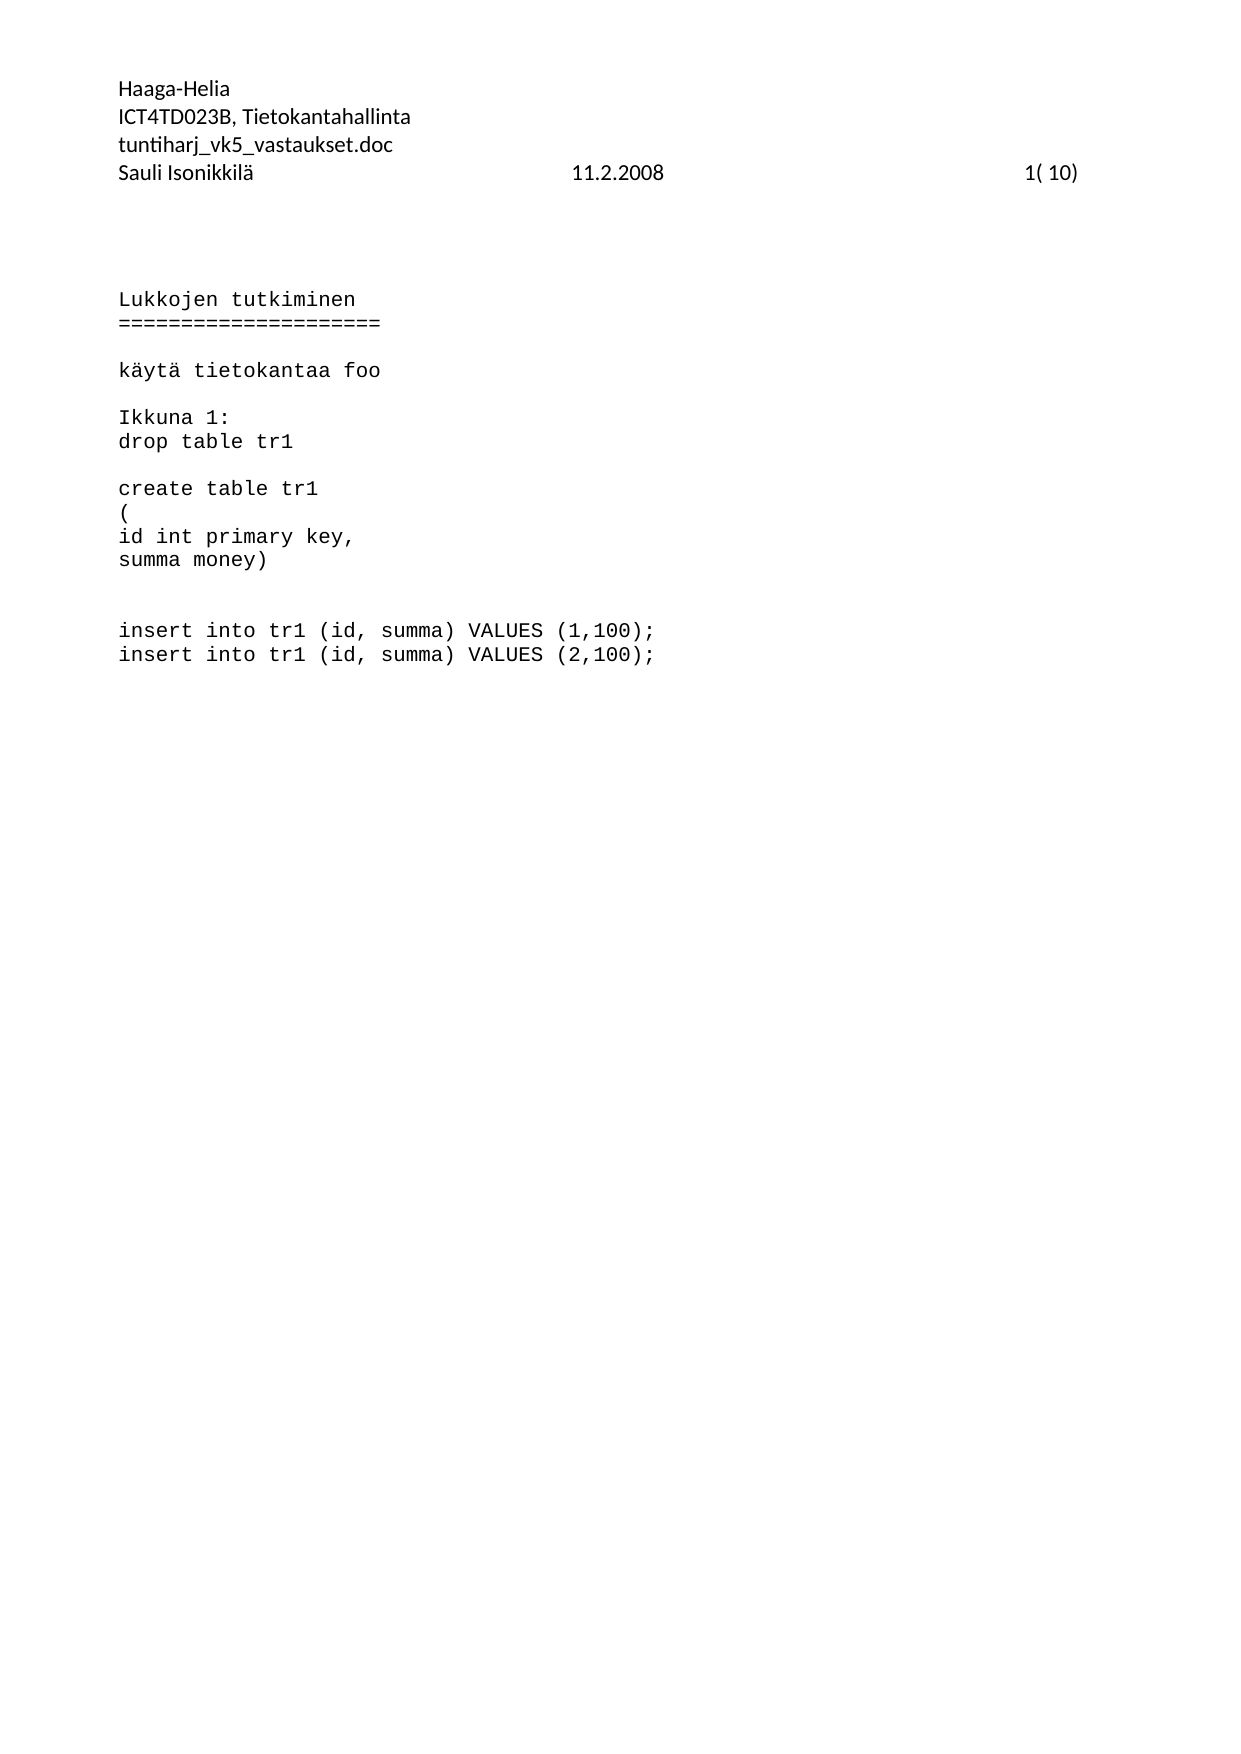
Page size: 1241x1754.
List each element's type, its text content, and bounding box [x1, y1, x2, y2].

text käytä tietokantaa foo [118, 360, 1122, 384]
text Lukkojen tutkiminen [118, 289, 1122, 313]
text Ikkuna 1: [118, 407, 1122, 431]
text insert into tr1 (id, summa) VALUES (2,100); [118, 644, 1122, 667]
text drop table tr1 [118, 431, 1122, 455]
text ===================== [118, 313, 1122, 336]
text ( [118, 502, 1122, 526]
text create table tr1 [118, 478, 1122, 502]
text id int primary key, [118, 526, 1122, 549]
text summa money) [118, 549, 1122, 573]
text insert into tr1 (id, summa) VALUES (1,100); [118, 620, 1122, 644]
